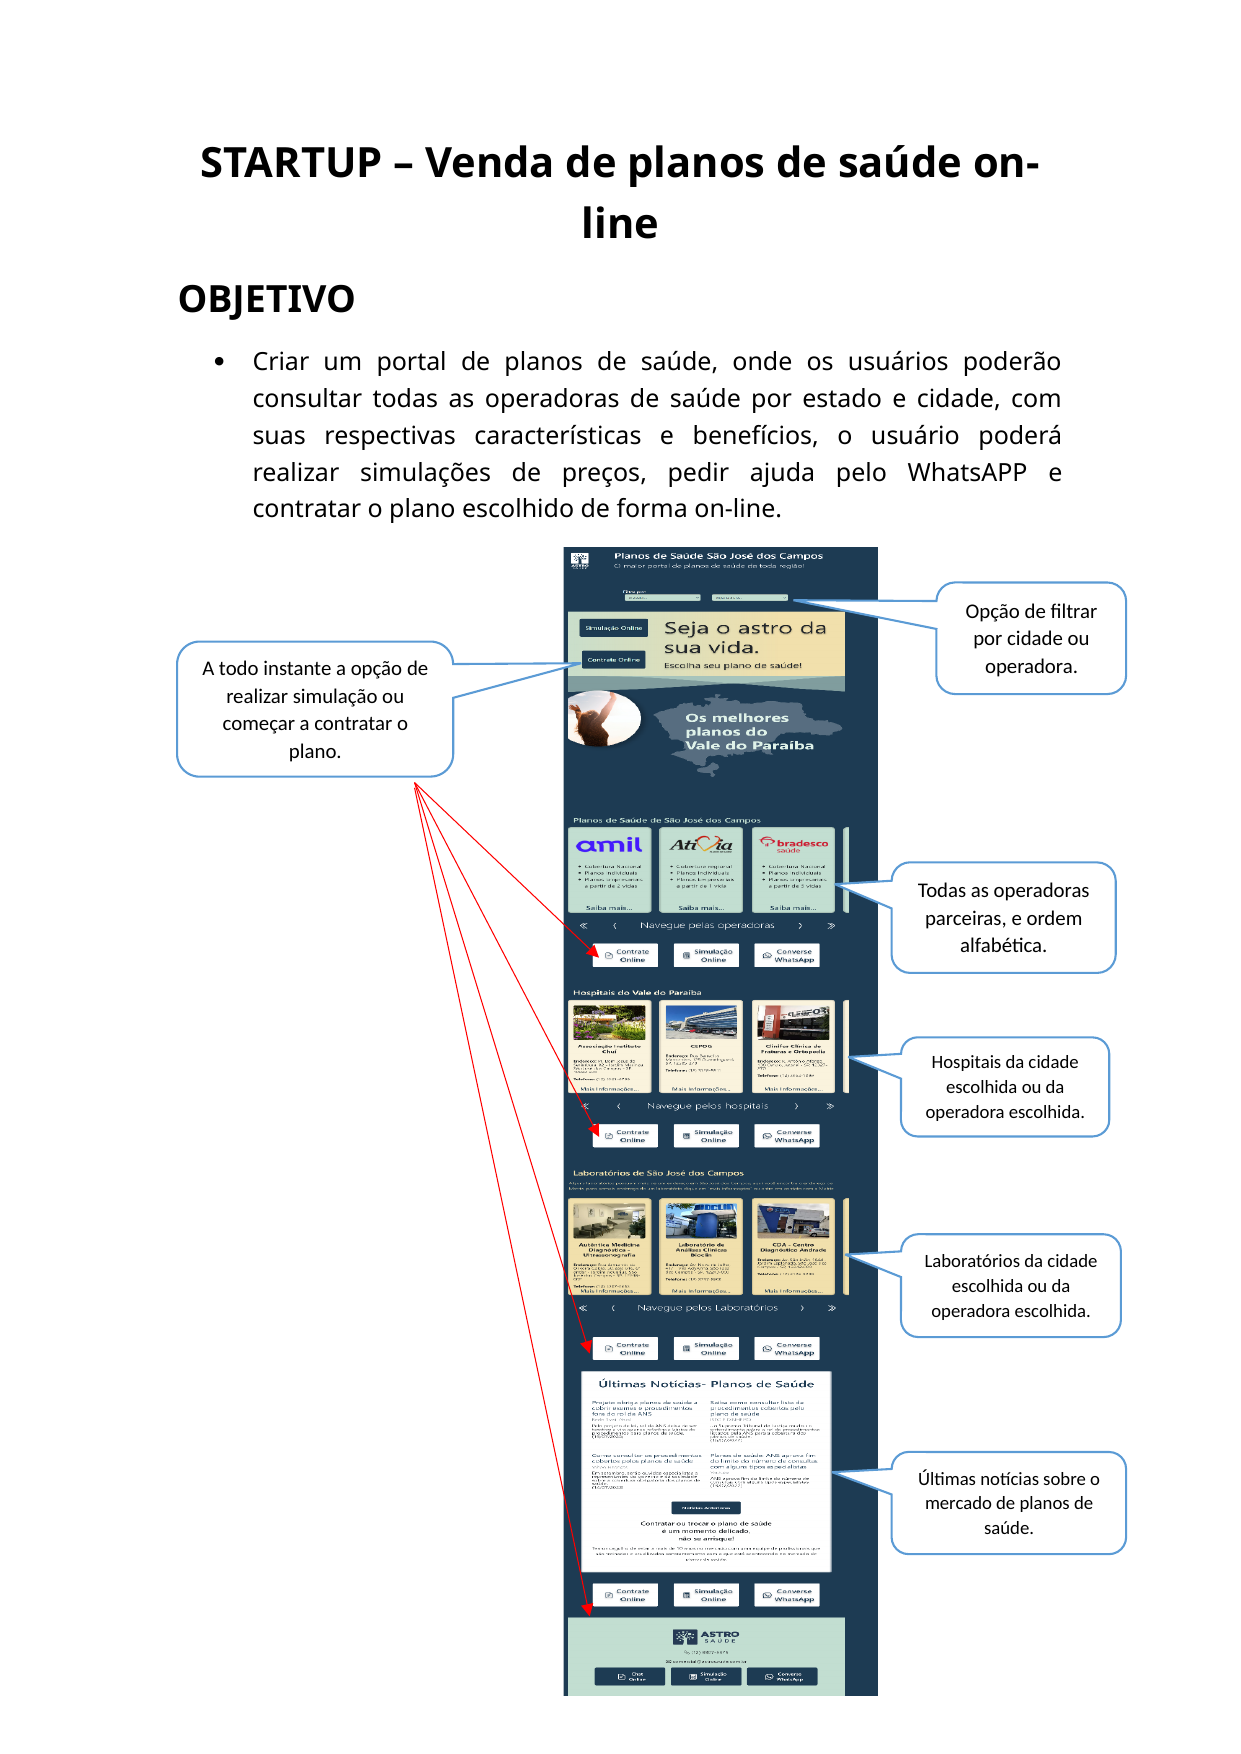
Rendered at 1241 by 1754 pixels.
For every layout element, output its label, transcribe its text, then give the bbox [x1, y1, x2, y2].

list Criar um portal de planos de saúde, onde os usuários poderão consultar todas as operadoras de saúde por estado e cidade, com suas respectivas características e benefícios, o usuário poderá realizar simulações de preços, pedir ajuda pelo WhatsAPP e contratar o plano escolhido de forma on-line. [215, 344, 1063, 525]
text STARTUP – Venda de planos de saúde on-line [177, 133, 1063, 251]
picture [563, 547, 878, 1696]
text OBJETIVO [177, 272, 1063, 323]
